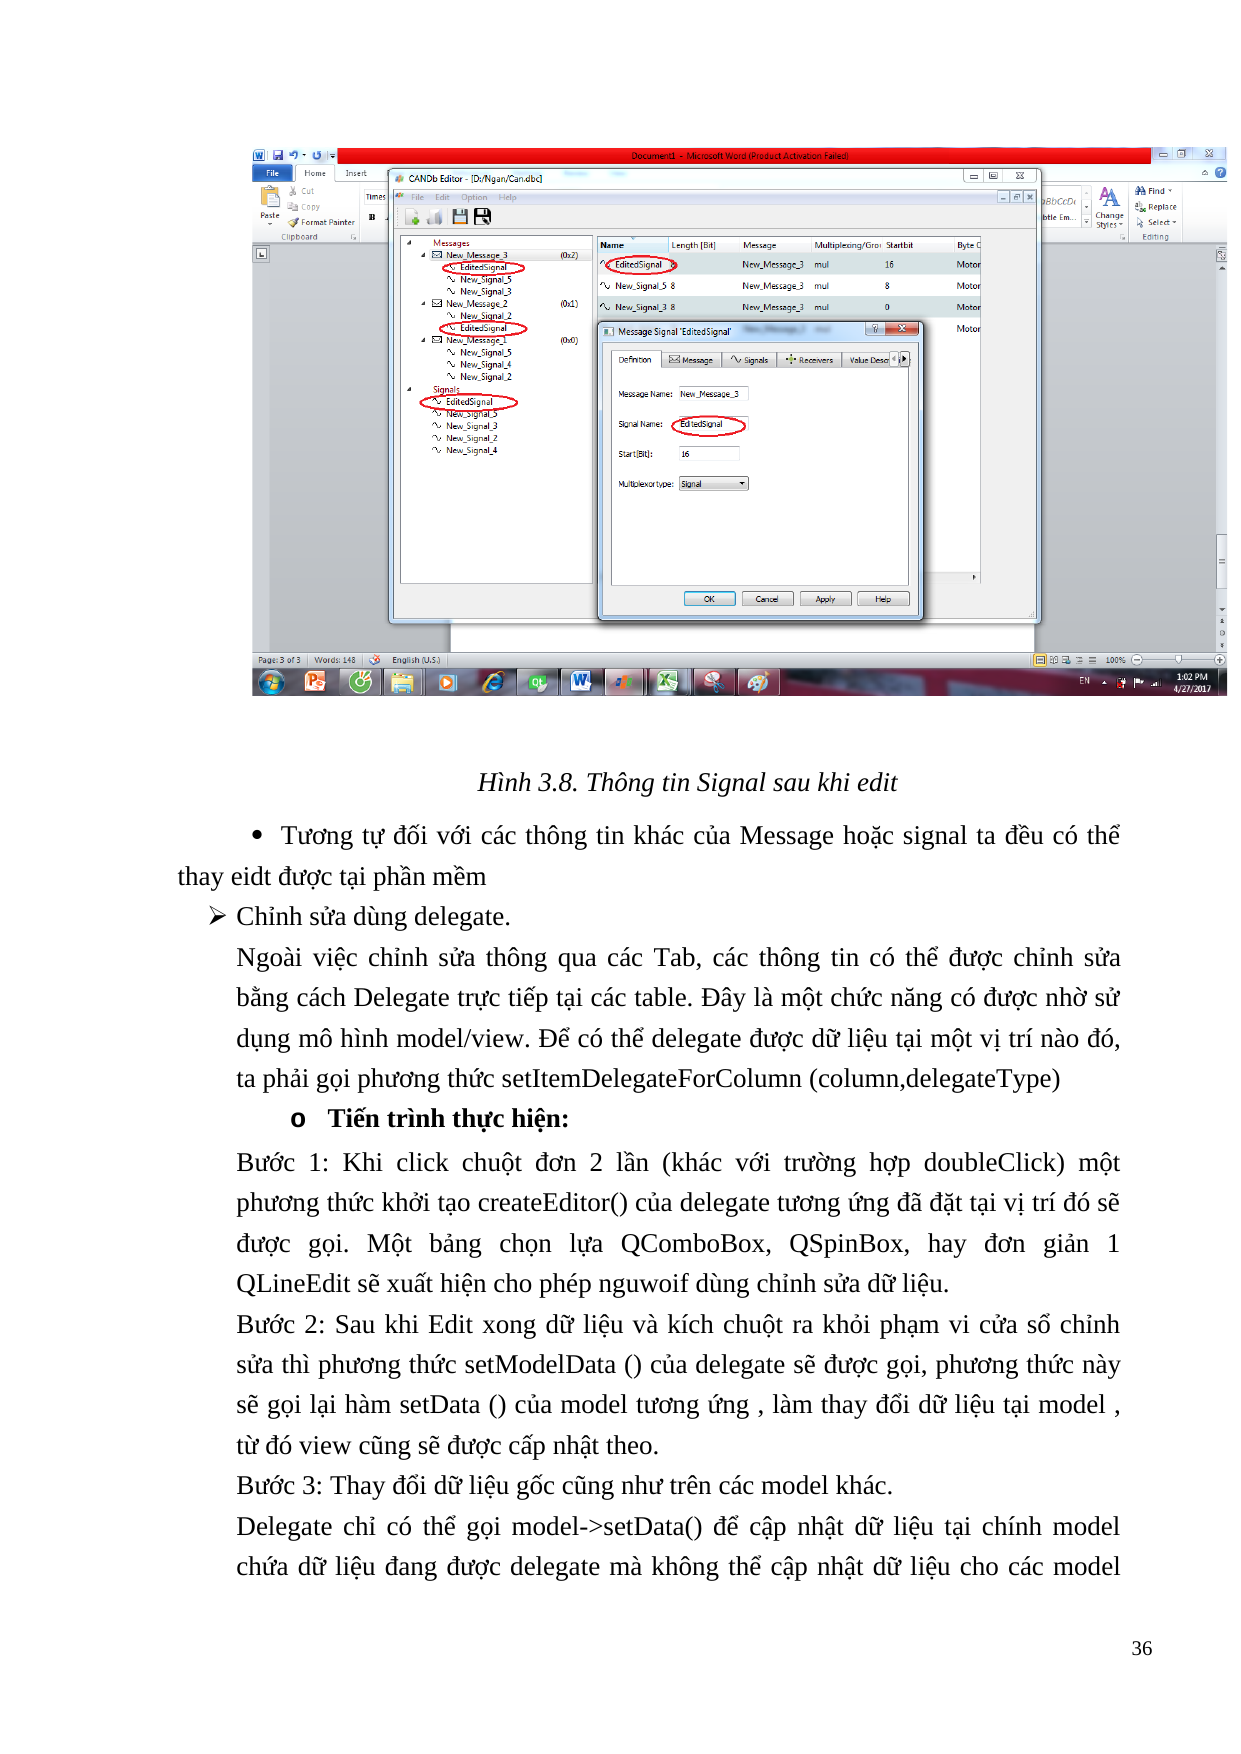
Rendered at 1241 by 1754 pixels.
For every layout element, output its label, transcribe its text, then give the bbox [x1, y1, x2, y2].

list Bước 2: Sau khi Edit xong dữ liệu và kích chuột ra khỏi phạm vi cửa sổ chỉnh sửa thì phương thức setModelData () của delegate sẽ được gọi, phương thức này sẽ gọi lại hàm setData () của model tương ứng , làm thay đổi dữ liệu tại model , từ đó view cũng sẽ được cấp nhật theo. [236, 1308, 1122, 1460]
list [236, 1510, 1122, 1581]
list Bước 1: Khi click chuột đơn 2 lần (khác với trường hợp doubleClick) một phương thức khởi tạo createEditor() của delegate tương ứng đã đặt tại vị trí đó sẽ được gọi. Một bảng chọn lựa QComboBox, QSpinBox, hay đơn giản 1 QLineEdit sẽ xuất hiện cho phép nguwoif dùng chỉnh sửa dữ liệu. [236, 1146, 1122, 1298]
list Bước 3: Thay đổi dữ liệu gốc cũng như trên các model khác. [236, 1469, 1122, 1501]
picture [252, 147, 1228, 696]
text Hình 3.8. Thông tin Signal sau khi edit [402, 766, 1122, 798]
list Tương tự đối với các thông tin khác của Message hoặc signal ta đều có thể thay eidt được tại phần mềm [177, 819, 1122, 891]
list Ngoài việc chỉnh sửa thông qua các Tab, các thông tin có thể được chỉnh sửa bằng cách Delegate trực tiếp tại các table. Đây là một chức năng có được nhờ sử dụng mô hình model/view. Để có thể delegate được dữ liệu tại một vị trí nào đó, ta phải gọi phương thức setItemDelegateForColumn (column,delegateType) [236, 941, 1122, 1093]
list Chỉnh sửa dùng delegate. [207, 900, 1122, 932]
list Tiến trình thực hiện: [290, 1103, 1122, 1136]
